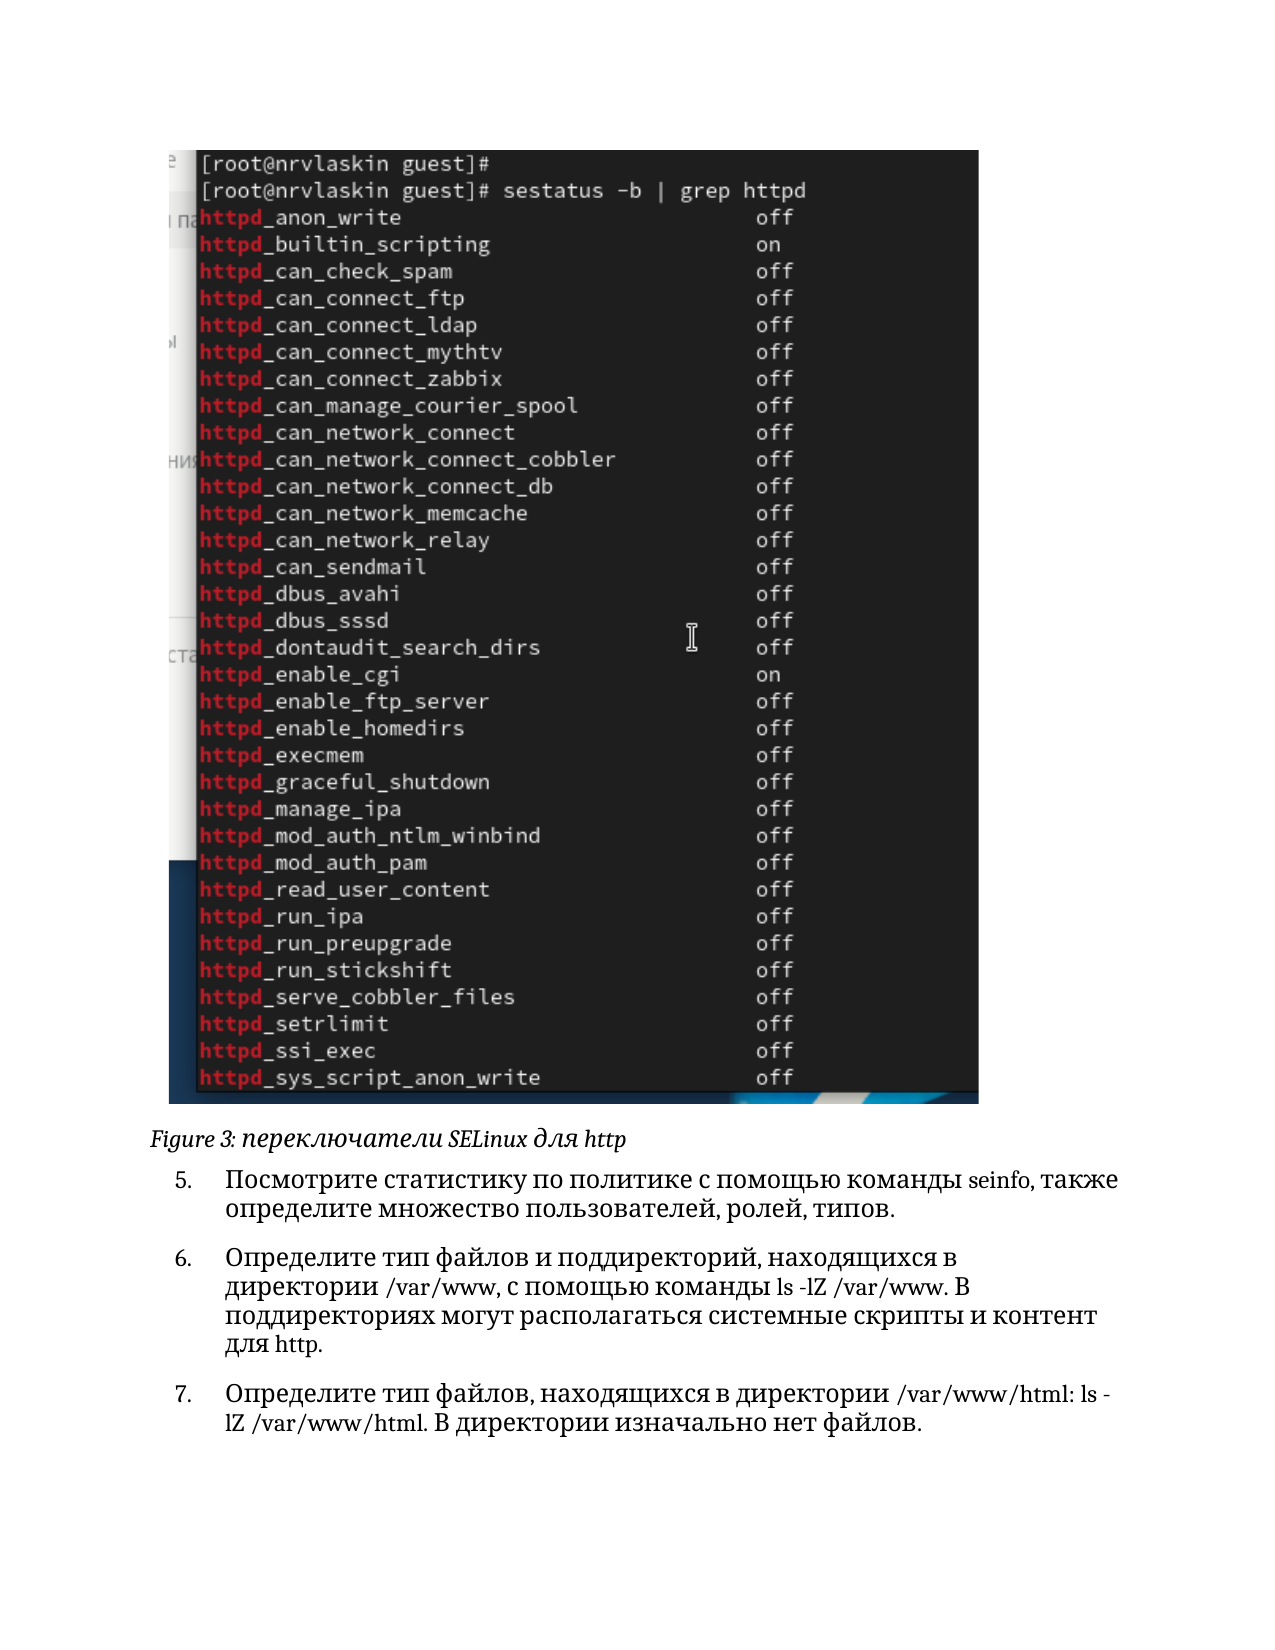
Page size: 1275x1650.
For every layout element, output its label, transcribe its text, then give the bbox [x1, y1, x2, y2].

list Определите тип файлов, находящихся в директории /var/www/html: ls -lZ /var/www/html. В директории изначально нет файлов. [175, 1380, 1125, 1437]
text Figure 3: переключатели SELinux для http [150, 1124, 1125, 1153]
list Определите тип файлов и поддиректорий, находящихся в директории /var/www, с помощью команды ls -lZ /var/www. В поддиректориях могут располагаться системные скрипты и контент для http. [175, 1244, 1125, 1359]
list Посмотрите статистику по политике с помощью команды seinfo, также определите множество пользователей, ролей, типов. [175, 1166, 1125, 1223]
picture [168, 150, 979, 1104]
